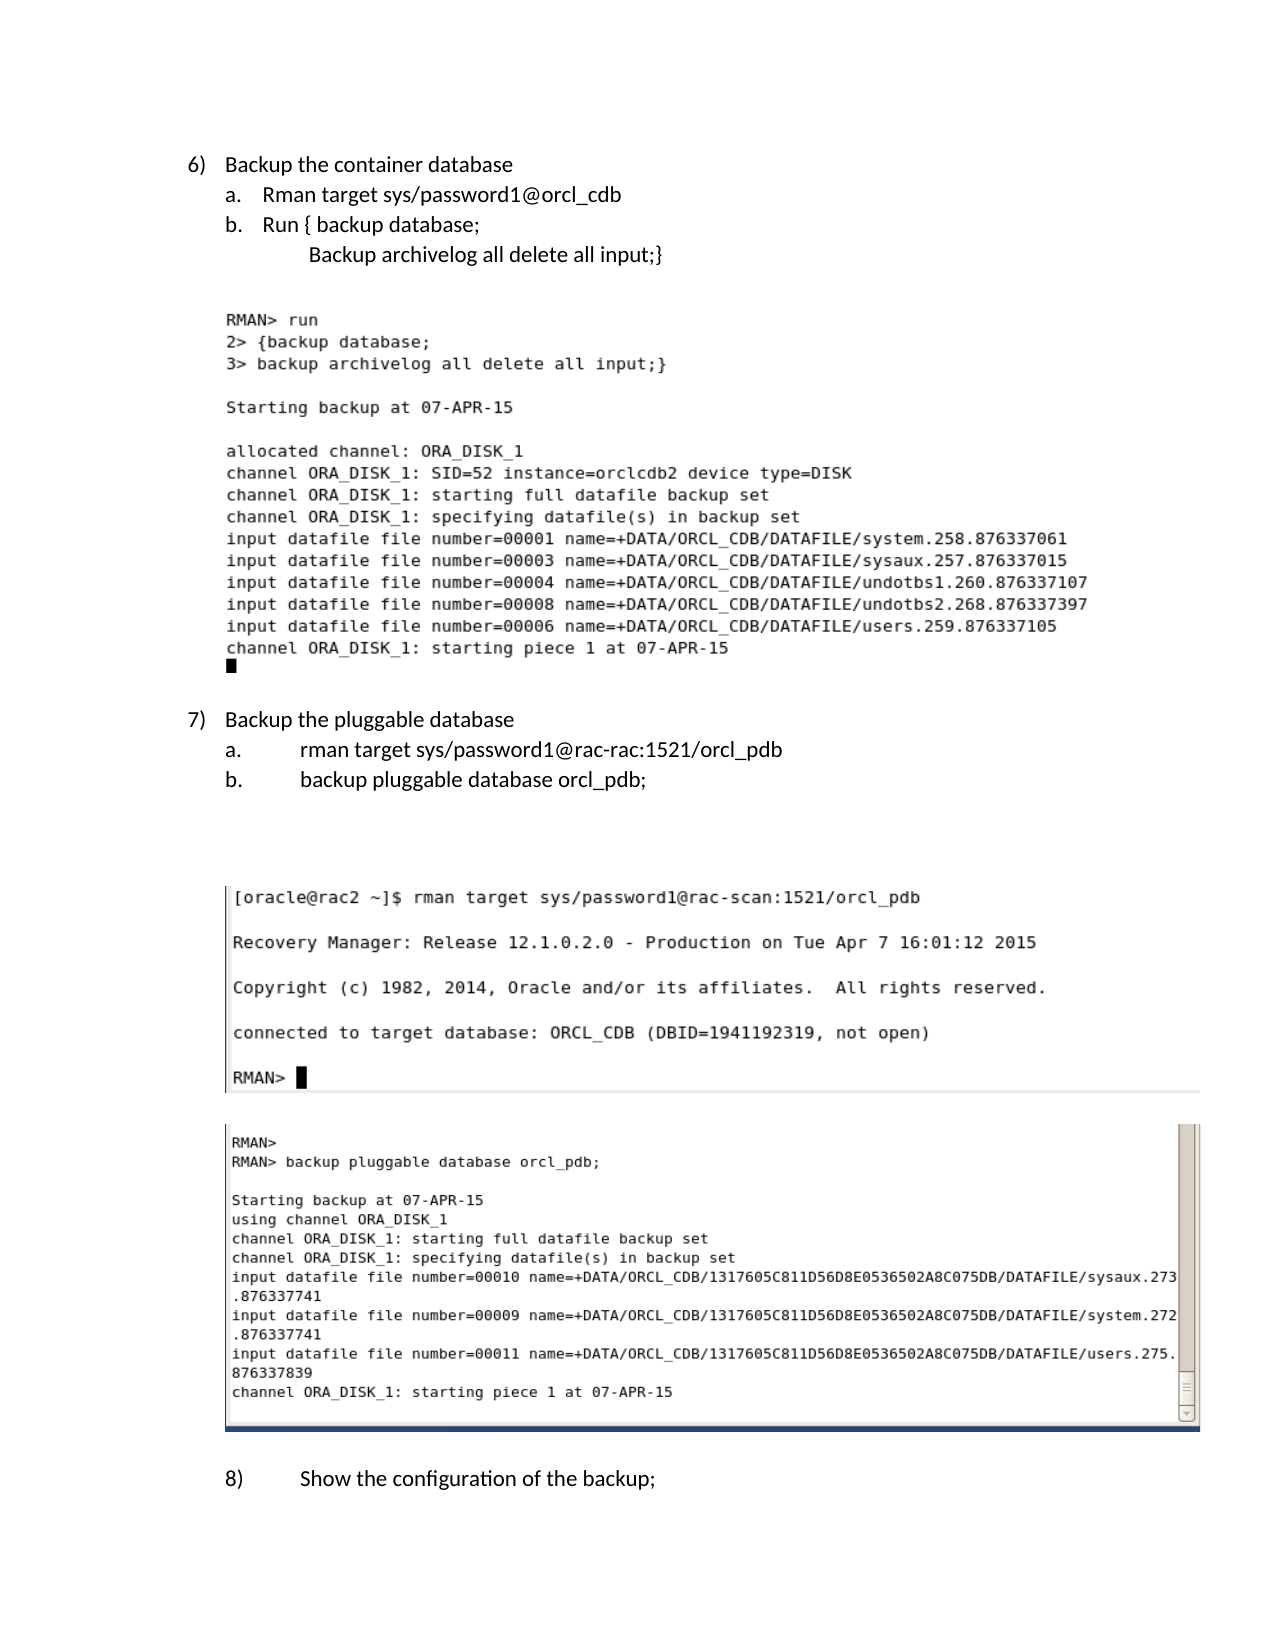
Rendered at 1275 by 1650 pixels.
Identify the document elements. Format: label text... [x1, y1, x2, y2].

list Backup the container database [187, 150, 1125, 178]
list Rman target sys/password1@orcl_cdb [225, 180, 1125, 208]
list 8) Show the configuration of the backup; [225, 1464, 1125, 1492]
list Run { backup database; [225, 210, 1125, 238]
list b. backup pluggable database orcl_pdb; [225, 765, 1125, 793]
list Backup archivelog all delete all input;} [262, 241, 1125, 269]
list a. rman target sys/password1@rac-rac:1521/orcl_pdb [225, 735, 1125, 763]
picture [225, 1124, 1200, 1432]
picture [225, 301, 1200, 673]
picture [225, 886, 1200, 1093]
list Backup the pluggable database [187, 705, 1125, 733]
